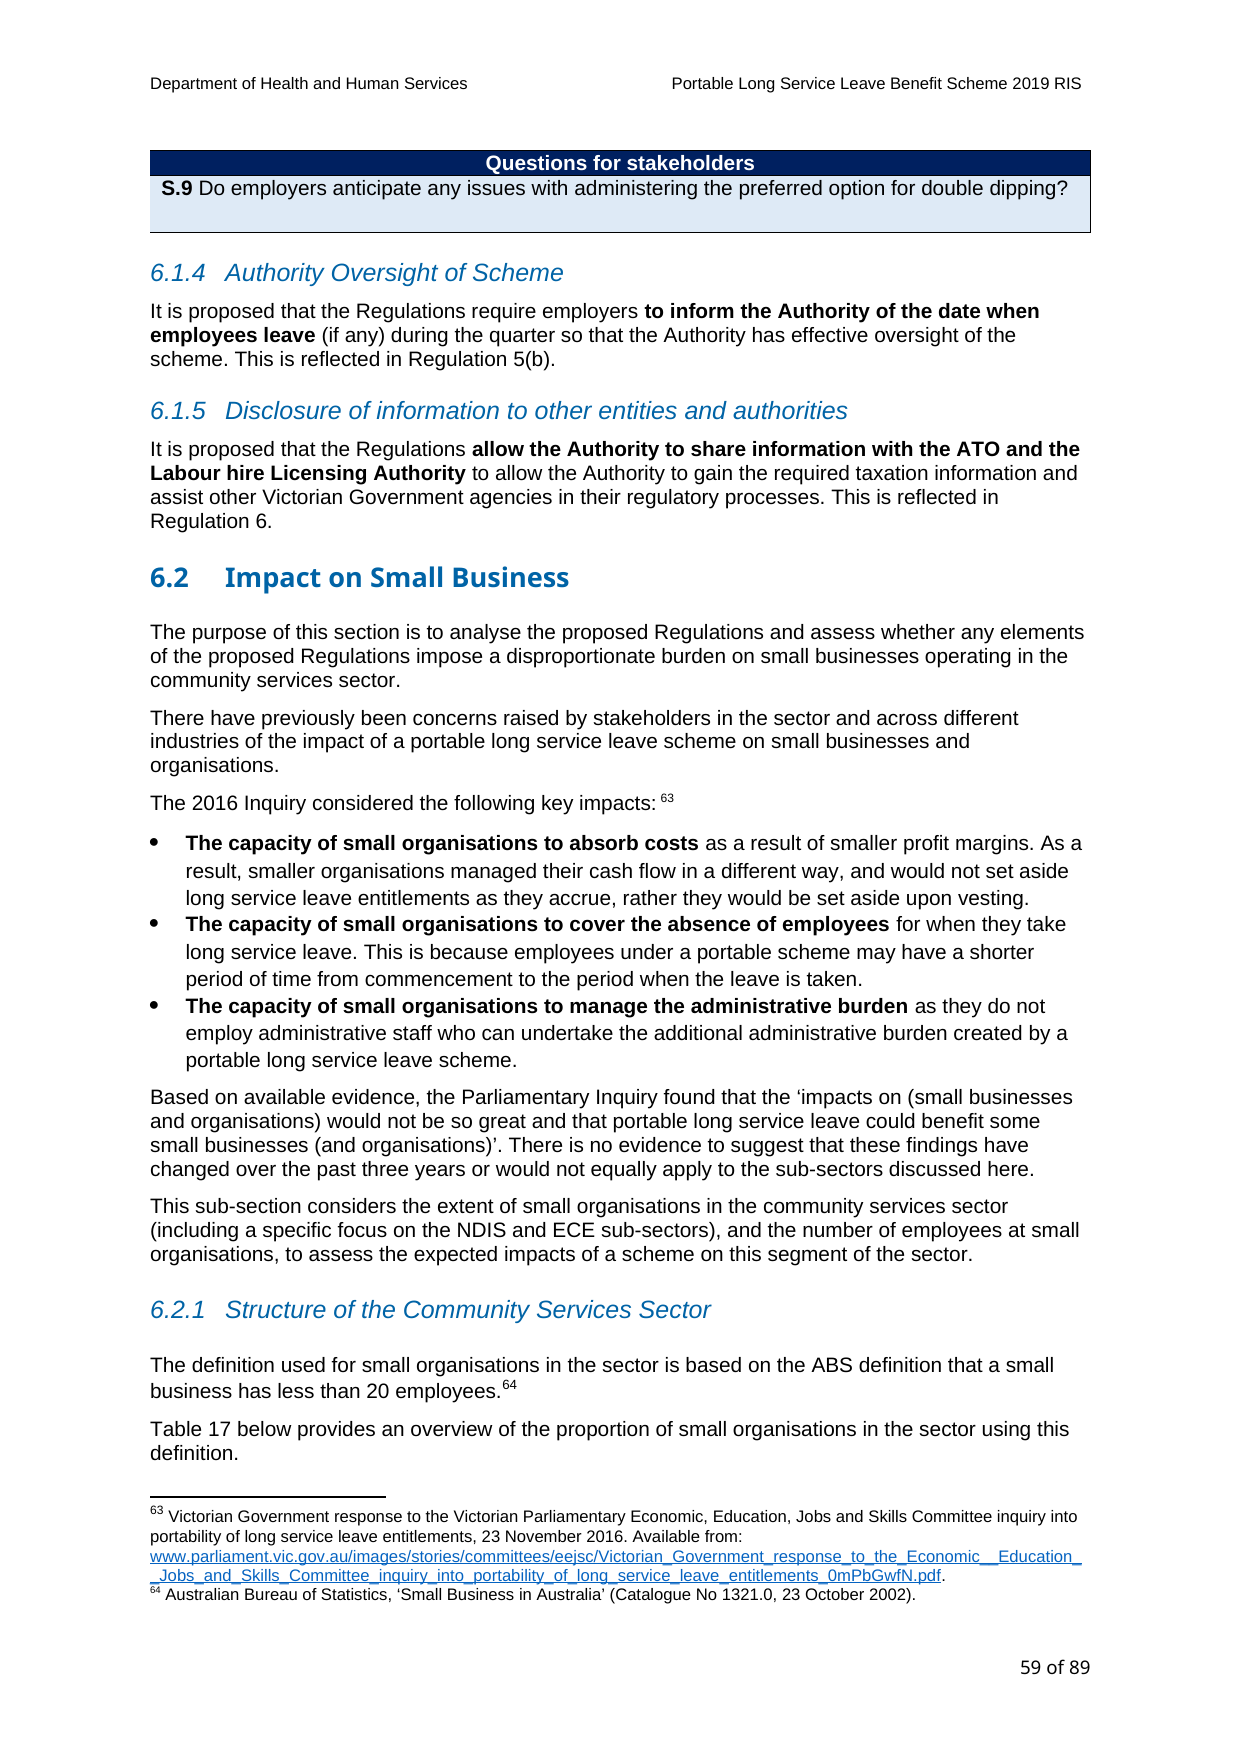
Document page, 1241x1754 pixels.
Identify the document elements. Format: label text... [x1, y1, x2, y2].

text The definition used for small organisations in the sector is based on the ABS definition that a small business has less than 20 employees. [150, 1353, 1090, 1403]
table_cell S.9 Do employers anticipate any issues with administering the preferred option for double dipping? [150, 176, 1090, 232]
text The 2016 Inquiry considered the following key impacts: [150, 791, 1090, 815]
text It is proposed that the Regulations allow the Authority to share information with the ATO and the Labour hire Licensing Authority to allow the Authority to gain the required taxation information and assist other Victorian Government agencies in their regulatory processes. This is reflected in Regulation 6. [150, 437, 1090, 533]
list The capacity of small organisations to manage the administrative burden as they do not employ administrative staff who can undertake the additional administrative burden created by a portable long service leave scheme. [150, 991, 1090, 1072]
subtitle Disclosure of information to other entities and authorities [150, 396, 1090, 425]
subtitle Authority Oversight of Scheme [150, 258, 1090, 287]
list The capacity of small organisations to absorb costs as a result of smaller profit margins. As a result, smaller organisations managed their cash flow in a different way, and would not set aside long service leave entitlements as they accrue, rather they would be set aside upon vesting. [150, 828, 1090, 909]
text Table 17 below provides an overview of the proportion of small organisations in the sector using this definition. [150, 1417, 1090, 1465]
text The purpose of this section is to analyse the proposed Regulations and assess whether any elements of the proposed Regulations impose a disproportionate burden on small businesses operating in the community services sector. [150, 620, 1090, 692]
text It is proposed that the Regulations require employers to inform the Authority of the date when employees leave (if any) during the quarter so that the Authority has effective oversight of the scheme. This is reflected in Regulation 5(b). [150, 299, 1090, 371]
text Based on available evidence, the Parliamentary Inquiry found that the ‘impacts on (small businesses and organisations) would not be so great and that portable long service leave could benefit some small businesses (and organisations)’. There is no evidence to suggest that these findings have changed over the past three years or would not equally apply to the sub-sectors discussed here. [150, 1084, 1090, 1180]
list The capacity of small organisations to cover the absence of employees for when they take long service leave. This is because employees under a portable scheme may have a shorter period of time from commencement to the period when the leave is taken. [150, 909, 1090, 991]
text This sub-section considers the extent of small organisations in the community services sector (including a specific focus on the NDIS and ECE sub-sectors), and the number of employees at small organisations, to assess the expected impacts of a scheme on this segment of the sector. [150, 1194, 1090, 1266]
text There have previously been concerns raised by stakeholders in the sector and across different industries of the impact of a portable long service leave scheme on small businesses and organisations. [150, 705, 1090, 777]
table_header Questions for stakeholders [150, 151, 1090, 175]
subtitle Structure of the Community Services Sector [150, 1295, 1090, 1324]
subtitle Impact on Small Business [150, 558, 1090, 595]
